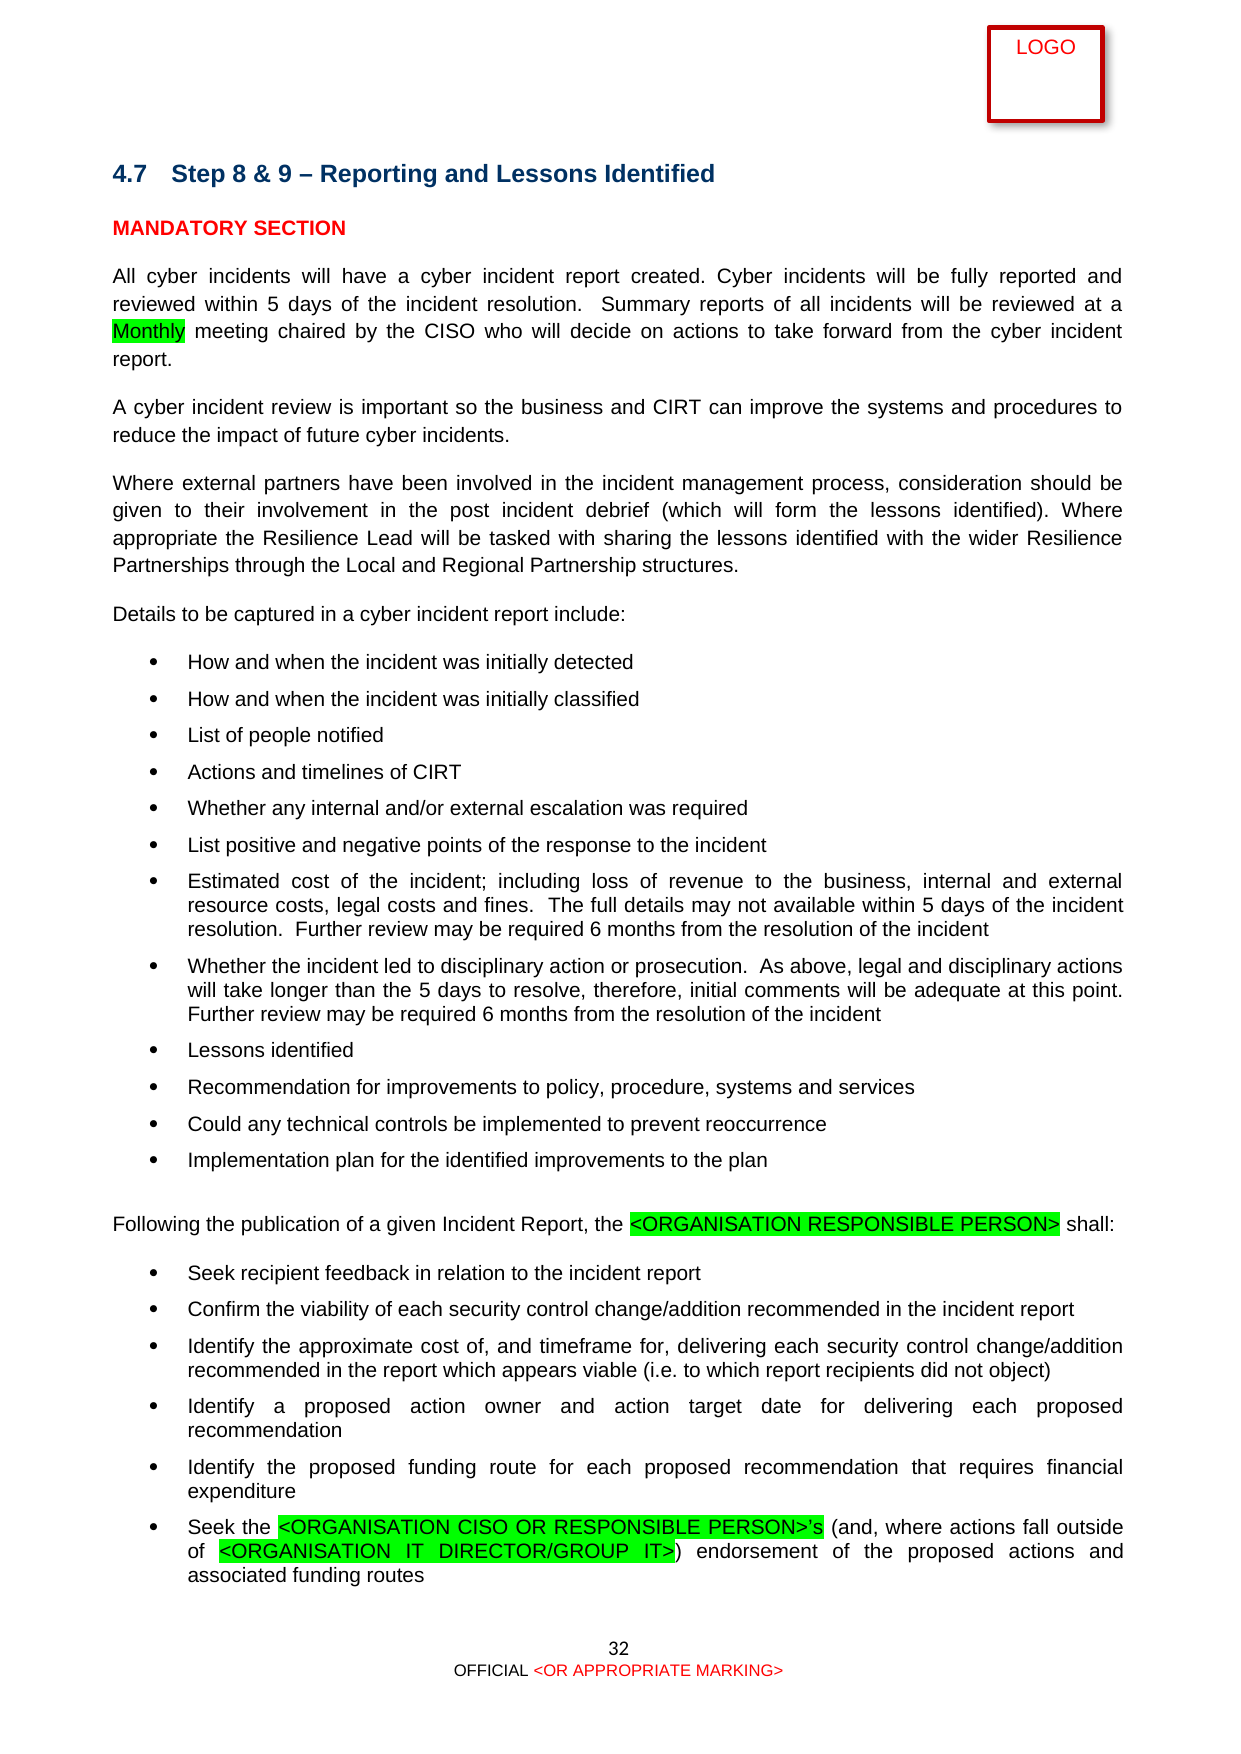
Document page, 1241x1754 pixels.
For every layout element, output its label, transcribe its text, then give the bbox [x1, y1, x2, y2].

list Whether the incident led to disciplinary action or prosecution. As above, legal and disciplinary actions will take longer than the 5 days to resolve, therefore, initial comments will be adequate at this point. Further review may be required 6 months from the resolution of the incident [150, 954, 1124, 1026]
subtitle Step 8 & 9 – Reporting and Lessons Identified [112, 159, 1124, 188]
list How and when the incident was initially classified [150, 686, 1124, 711]
list Whether any internal and/or external escalation was required [150, 796, 1124, 820]
list Estimated cost of the incident; including loss of revenue to the business, internal and external resource costs, legal costs and fines. The full details may not available within 5 days of the incident resolution. Further review may be required 6 months from the resolution of the incident [150, 869, 1124, 941]
list Confirm the viability of each security control change/addition recommended in the incident report [150, 1297, 1124, 1321]
list Could any technical controls be implemented to prevent reoccurrence [150, 1111, 1124, 1135]
text Details to be captured in a cyber incident report include: [112, 602, 1124, 626]
list Identify the approximate cost of, and timeframe for, delivering each security control change/addition recommended in the report which appears viable (i.e. to which report recipients did not object) [150, 1333, 1124, 1381]
text MANDATORY SECTION [112, 216, 1124, 240]
list Lessons identified [150, 1038, 1124, 1062]
list Recommendation for improvements to policy, procedure, systems and services [150, 1075, 1124, 1099]
list Implementation plan for the identified improvements to the plan [150, 1148, 1124, 1172]
text All cyber incidents will have a cyber incident report created. Cyber incidents will be fully reported and reviewed within 5 days of the incident resolution. Summary reports of all incidents will be reviewed at a Monthly meeting chaired by the CISO who will decide on actions to take forward from the cyber incident report. [112, 264, 1124, 371]
text A cyber incident review is important so the business and CIRT can improve the systems and procedures to reduce the impact of future cyber incidents. [112, 395, 1124, 446]
list Seek recipient feedback in relation to the incident report [150, 1260, 1124, 1284]
list Actions and timelines of CIRT [150, 759, 1124, 784]
list List of people notified [150, 723, 1124, 747]
text Where external partners have been involved in the incident management process, consideration should be given to their involvement in the post incident debrief (which will form the lessons identified). Where appropriate the Resilience Lead will be tasked with sharing the lessons identified with the wider Resilience Partnerships through the Local and Regional Partnership structures. [112, 471, 1124, 577]
list Identify the proposed funding route for each proposed recommendation that requires financial expenditure [150, 1454, 1124, 1502]
list List positive and negative points of the response to the incident [150, 833, 1124, 857]
list Identify a proposed action owner and action target date for delivering each proposed recommendation [150, 1394, 1124, 1442]
list How and when the incident was initially detected [150, 650, 1124, 674]
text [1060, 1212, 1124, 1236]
list Seek the <ORGANISATION CISO OR RESPONSIBLE PERSON>’s (and, where actions fall outside of <ORGANISATION IT DIRECTOR/GROUP IT>) endorsement of the proposed actions and associated funding routes [150, 1515, 1124, 1587]
text Following the publication of a given Incident Report, the <ORGANISATION RESPONSIBLE PERSON> shall: [112, 1212, 630, 1236]
